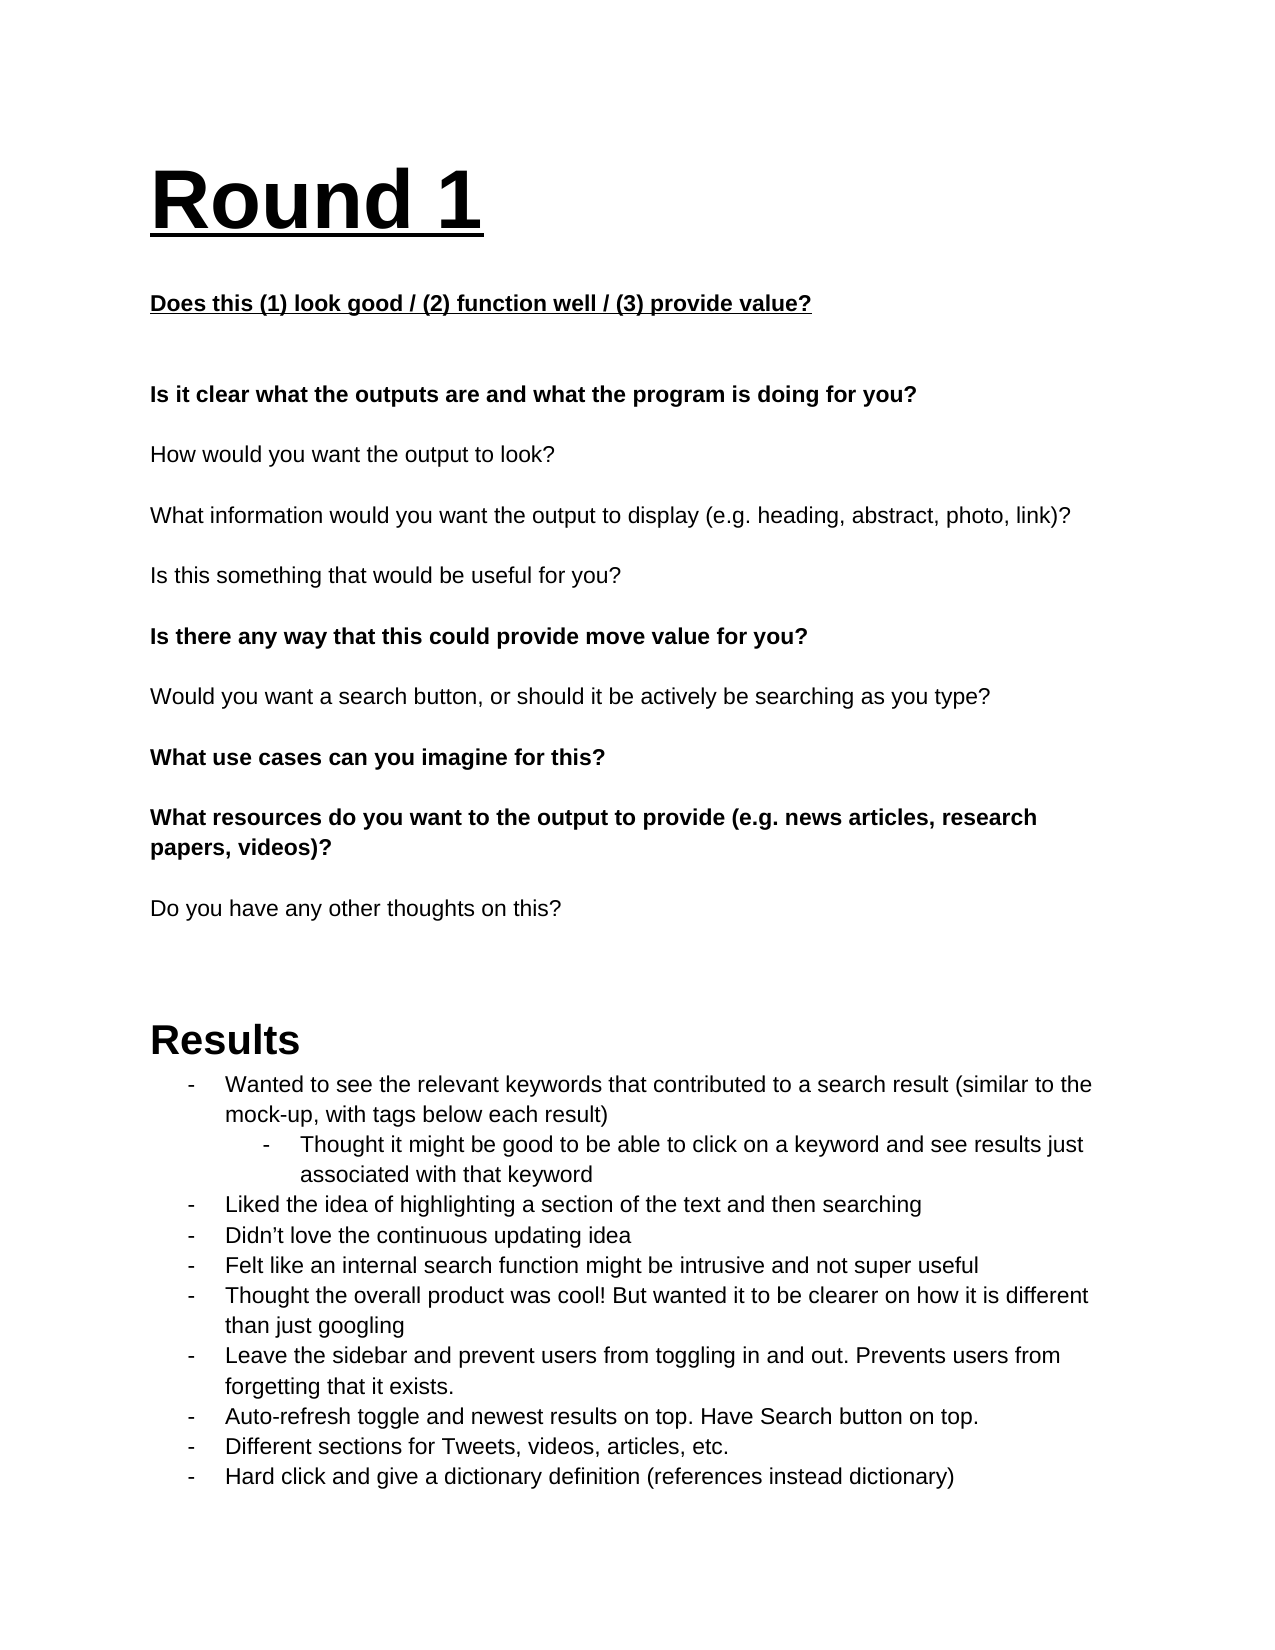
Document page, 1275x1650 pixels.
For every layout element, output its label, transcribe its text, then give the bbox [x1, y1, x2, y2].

list Didn’t love the continuous updating idea [187, 1222, 1125, 1248]
list Hard click and give a dictionary definition (references instead dictionary) [187, 1463, 1125, 1489]
list Thought the overall product was cool! But wanted it to be clearer on how it is different than just googling [187, 1282, 1125, 1338]
text Does this (1) look good / (2) function well / (3) provide value? [150, 290, 1125, 317]
text Round 1 [150, 150, 1125, 246]
text Is this something that would be useful for you? [150, 562, 1125, 589]
text Results [150, 1015, 1125, 1063]
list Liked the idea of highlighting a section of the text and then searching [187, 1191, 1125, 1218]
list Thought it might be good to be able to click on a keyword and see results just associated with that keyword [262, 1131, 1125, 1187]
text How would you want the output to look? [150, 441, 1125, 468]
list Different sections for Tweets, videos, articles, etc. [187, 1433, 1125, 1459]
list Felt like an internal search function might be intrusive and not super useful [187, 1252, 1125, 1278]
list Leave the sidebar and prevent users from toggling in and out. Prevents users from forgetting that it exists. [187, 1342, 1125, 1399]
text What use cases can you imagine for this? [150, 743, 1125, 770]
text What information would you want the output to display (e.g. heading, abstract, photo, link)? [150, 502, 1125, 528]
text Is it clear what the outputs are and what the program is doing for you? [150, 381, 1125, 407]
text Would you want a search button, or should it be actively be searching as you type? [150, 683, 1125, 709]
list Auto-refresh toggle and newest results on top. Have Search button on top. [187, 1403, 1125, 1429]
text What resources do you want to the output to provide (e.g. news articles, research papers, videos)? [150, 804, 1125, 861]
text Is there any way that this could provide move value for you? [150, 623, 1125, 649]
text Do you have any other thoughts on this? [150, 894, 1125, 921]
list Wanted to see the relevant keywords that contributed to a search result (similar to the mock-up, with tags below each result) [187, 1071, 1125, 1127]
